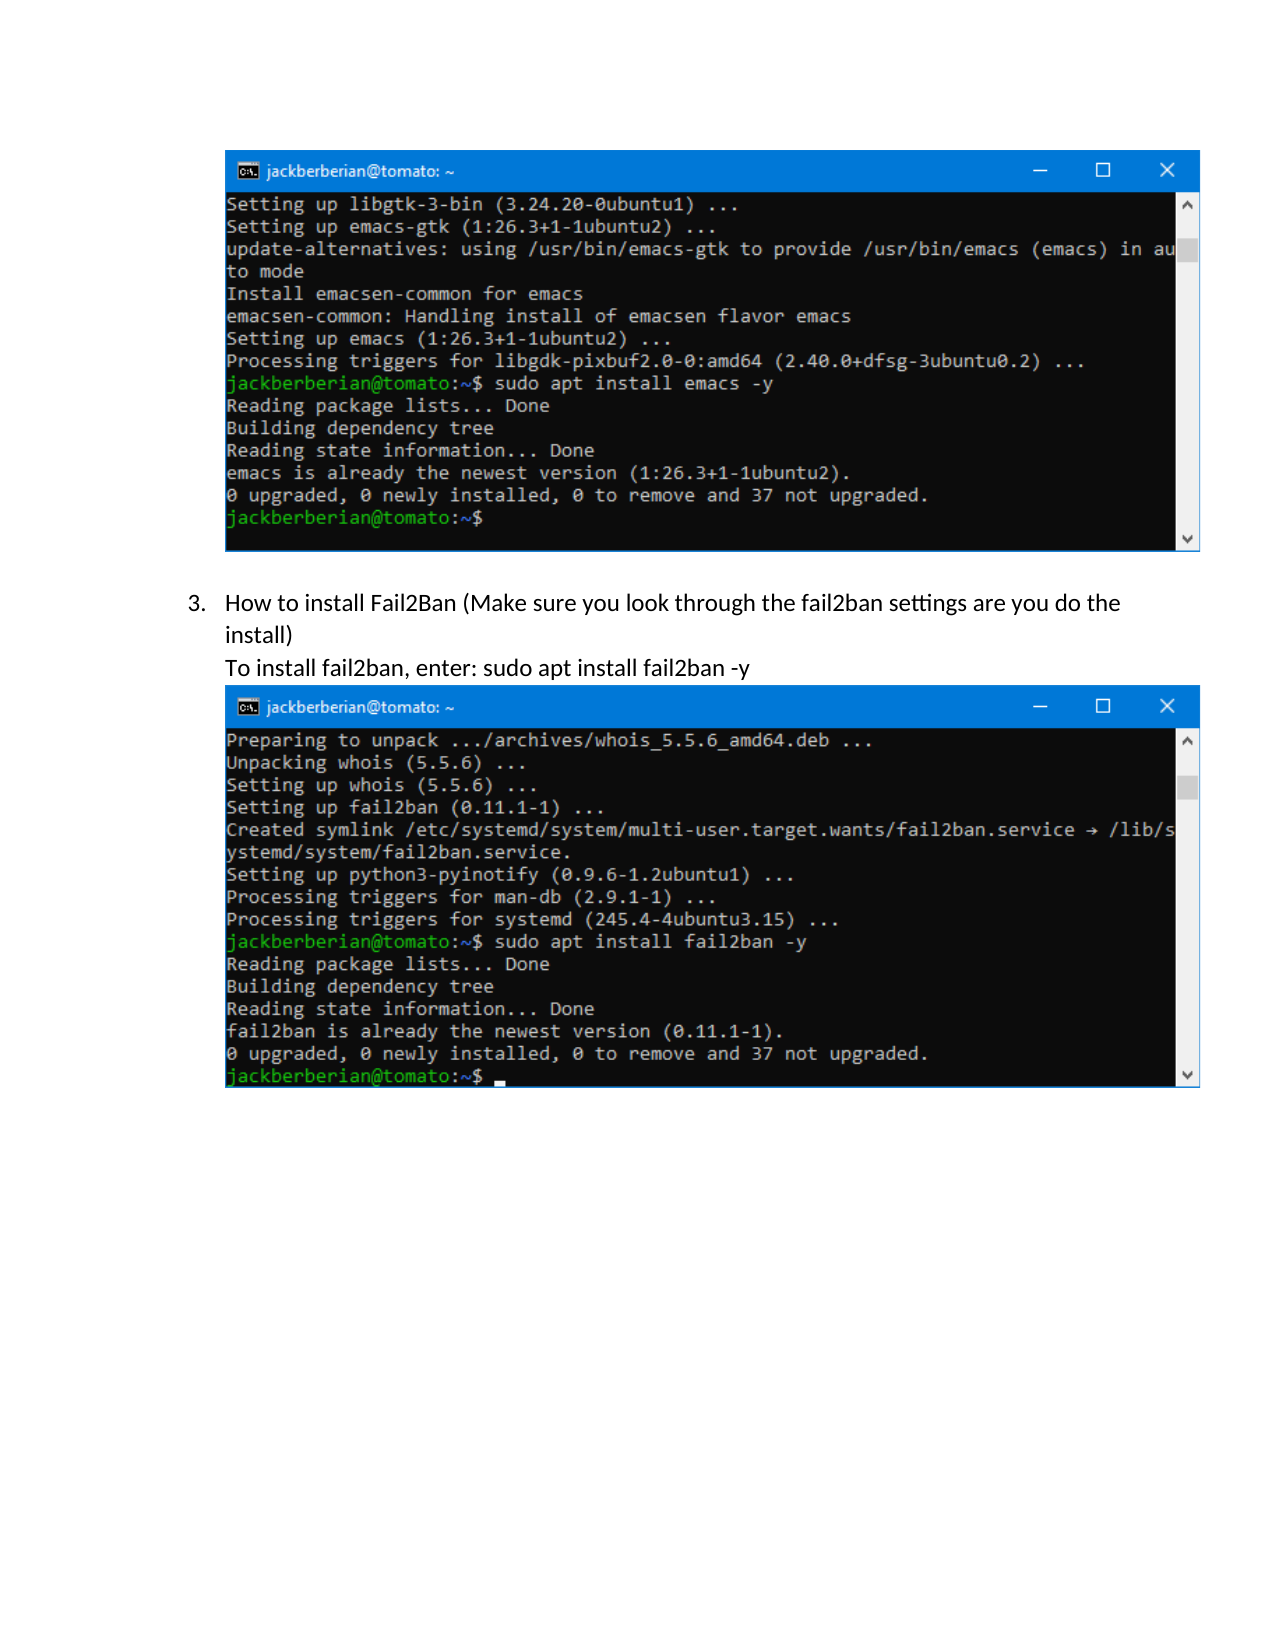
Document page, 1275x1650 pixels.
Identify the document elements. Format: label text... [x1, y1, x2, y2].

picture [225, 150, 1200, 552]
picture [225, 685, 1200, 1088]
list How to install Fail2Ban (Make sure you look through the fail2ban settings are you do the install) [187, 587, 1125, 650]
list To install fail2ban, enter: sudo apt install fail2ban -y [225, 653, 1125, 683]
